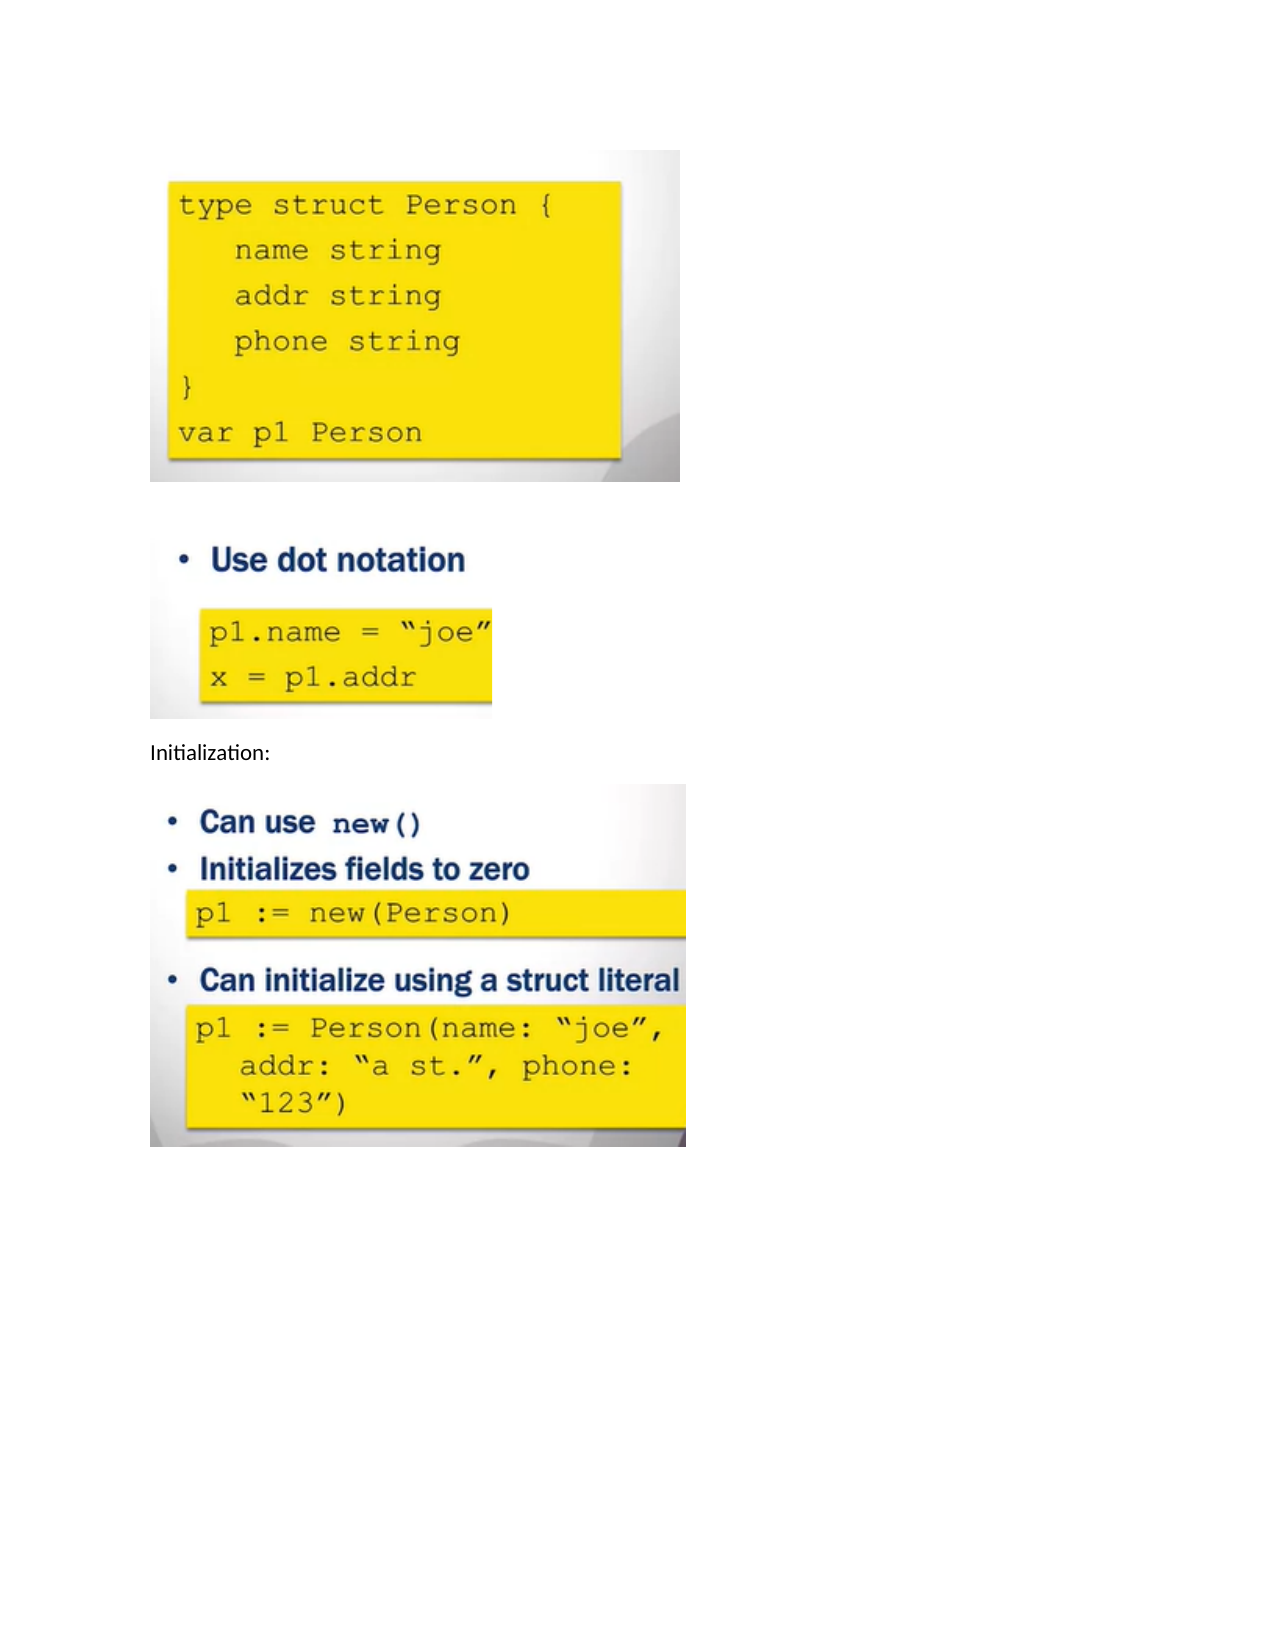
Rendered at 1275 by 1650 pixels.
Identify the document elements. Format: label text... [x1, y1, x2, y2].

picture [150, 150, 680, 482]
picture [150, 784, 686, 1147]
picture [150, 500, 493, 719]
text Initialization: [150, 738, 1125, 766]
